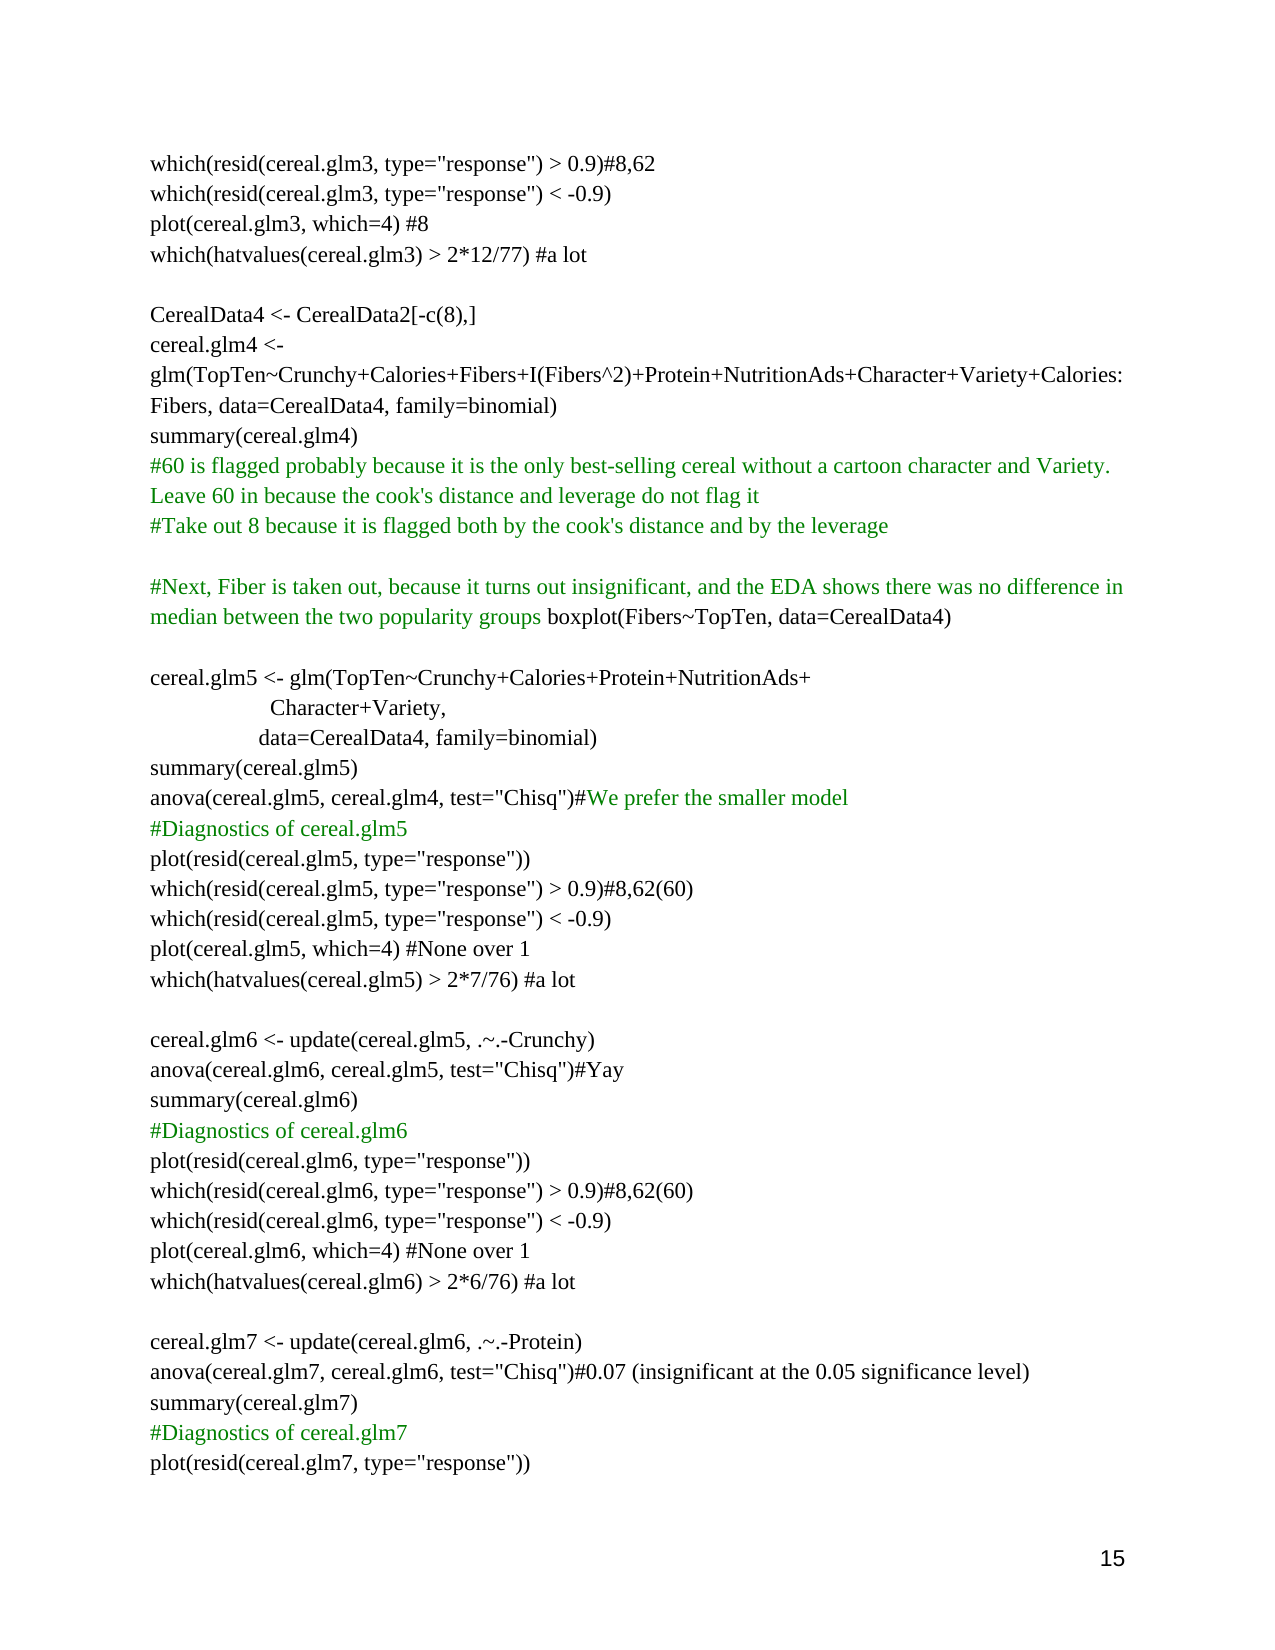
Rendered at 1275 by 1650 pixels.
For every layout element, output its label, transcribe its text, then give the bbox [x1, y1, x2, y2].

text which(resid(cereal.glm5, type="response") > 0.9)#8,62(60) [150, 875, 1125, 901]
text plot(cereal.glm5, which=4) #None over 1 [150, 935, 1125, 962]
text #Next, Fiber is taken out, because it turns out insignificant, and the EDA shows there was no difference in median between the two popularity groups boxplot(Fibers~TopTen, data=CerealData4) [150, 573, 1125, 629]
text which(hatvalues(cereal.glm3) > 2*12/77) #a lot [150, 241, 1125, 267]
text #60 is flagged probably because it is the only best-selling cereal without a cartoon character and Variety. Leave 60 in because the cook's distance and leverage do not flag it [150, 452, 1125, 509]
text cereal.glm4 <-glm(TopTen~Crunchy+Calories+Fibers+I(Fibers^2)+Protein+NutritionAds+Character+Variety+Calories:Fibers, data=CerealData4, family=binomial) [150, 331, 1125, 418]
text #Diagnostics of cereal.glm6 [150, 1117, 1125, 1143]
text summary(cereal.glm7) [150, 1388, 1125, 1415]
text #Diagnostics of cereal.glm5 [150, 814, 1125, 841]
text summary(cereal.glm5) [150, 754, 1125, 781]
text CerealData4 <- CerealData2[-c(8),] [150, 301, 1125, 327]
text plot(resid(cereal.glm6, type="response")) [150, 1147, 1125, 1173]
text which(hatvalues(cereal.glm5) > 2*7/76) #a lot [150, 966, 1125, 992]
text plot(resid(cereal.glm7, type="response")) [150, 1449, 1125, 1475]
text #Take out 8 because it is flagged both by the cook's distance and by the leverage [150, 512, 1125, 539]
text which(resid(cereal.glm3, type="response") > 0.9)#8,62 [150, 150, 1125, 176]
text summary(cereal.glm4) [150, 422, 1125, 448]
text cereal.glm7 <- update(cereal.glm6, .~.-Protein) [150, 1328, 1125, 1354]
text cereal.glm5 <- glm(TopTen~Crunchy+Calories+Protein+NutritionAds+ [150, 663, 1125, 690]
text Character+Variety, [150, 694, 1125, 720]
text which(resid(cereal.glm6, type="response") < -0.9) [150, 1207, 1125, 1234]
text data=CerealData4, family=binomial) [150, 724, 1125, 750]
text plot(cereal.glm3, which=4) #8 [150, 210, 1125, 237]
text #Diagnostics of cereal.glm7 [150, 1419, 1125, 1445]
text plot(cereal.glm6, which=4) #None over 1 [150, 1237, 1125, 1264]
text plot(resid(cereal.glm5, type="response")) [150, 845, 1125, 871]
text which(resid(cereal.glm6, type="response") > 0.9)#8,62(60) [150, 1177, 1125, 1203]
text which(resid(cereal.glm5, type="response") < -0.9) [150, 905, 1125, 932]
text cereal.glm6 <- update(cereal.glm5, .~.-Crunchy) [150, 1026, 1125, 1052]
text anova(cereal.glm7, cereal.glm6, test="Chisq")#0.07 (insignificant at the 0.05 significance level) [150, 1358, 1125, 1385]
text anova(cereal.glm6, cereal.glm5, test="Chisq")#Yay [150, 1056, 1125, 1083]
text anova(cereal.glm5, cereal.glm4, test="Chisq")#We prefer the smaller model [150, 784, 1125, 811]
text which(hatvalues(cereal.glm6) > 2*6/76) #a lot [150, 1268, 1125, 1294]
text summary(cereal.glm6) [150, 1086, 1125, 1113]
text which(resid(cereal.glm3, type="response") < -0.9) [150, 180, 1125, 207]
